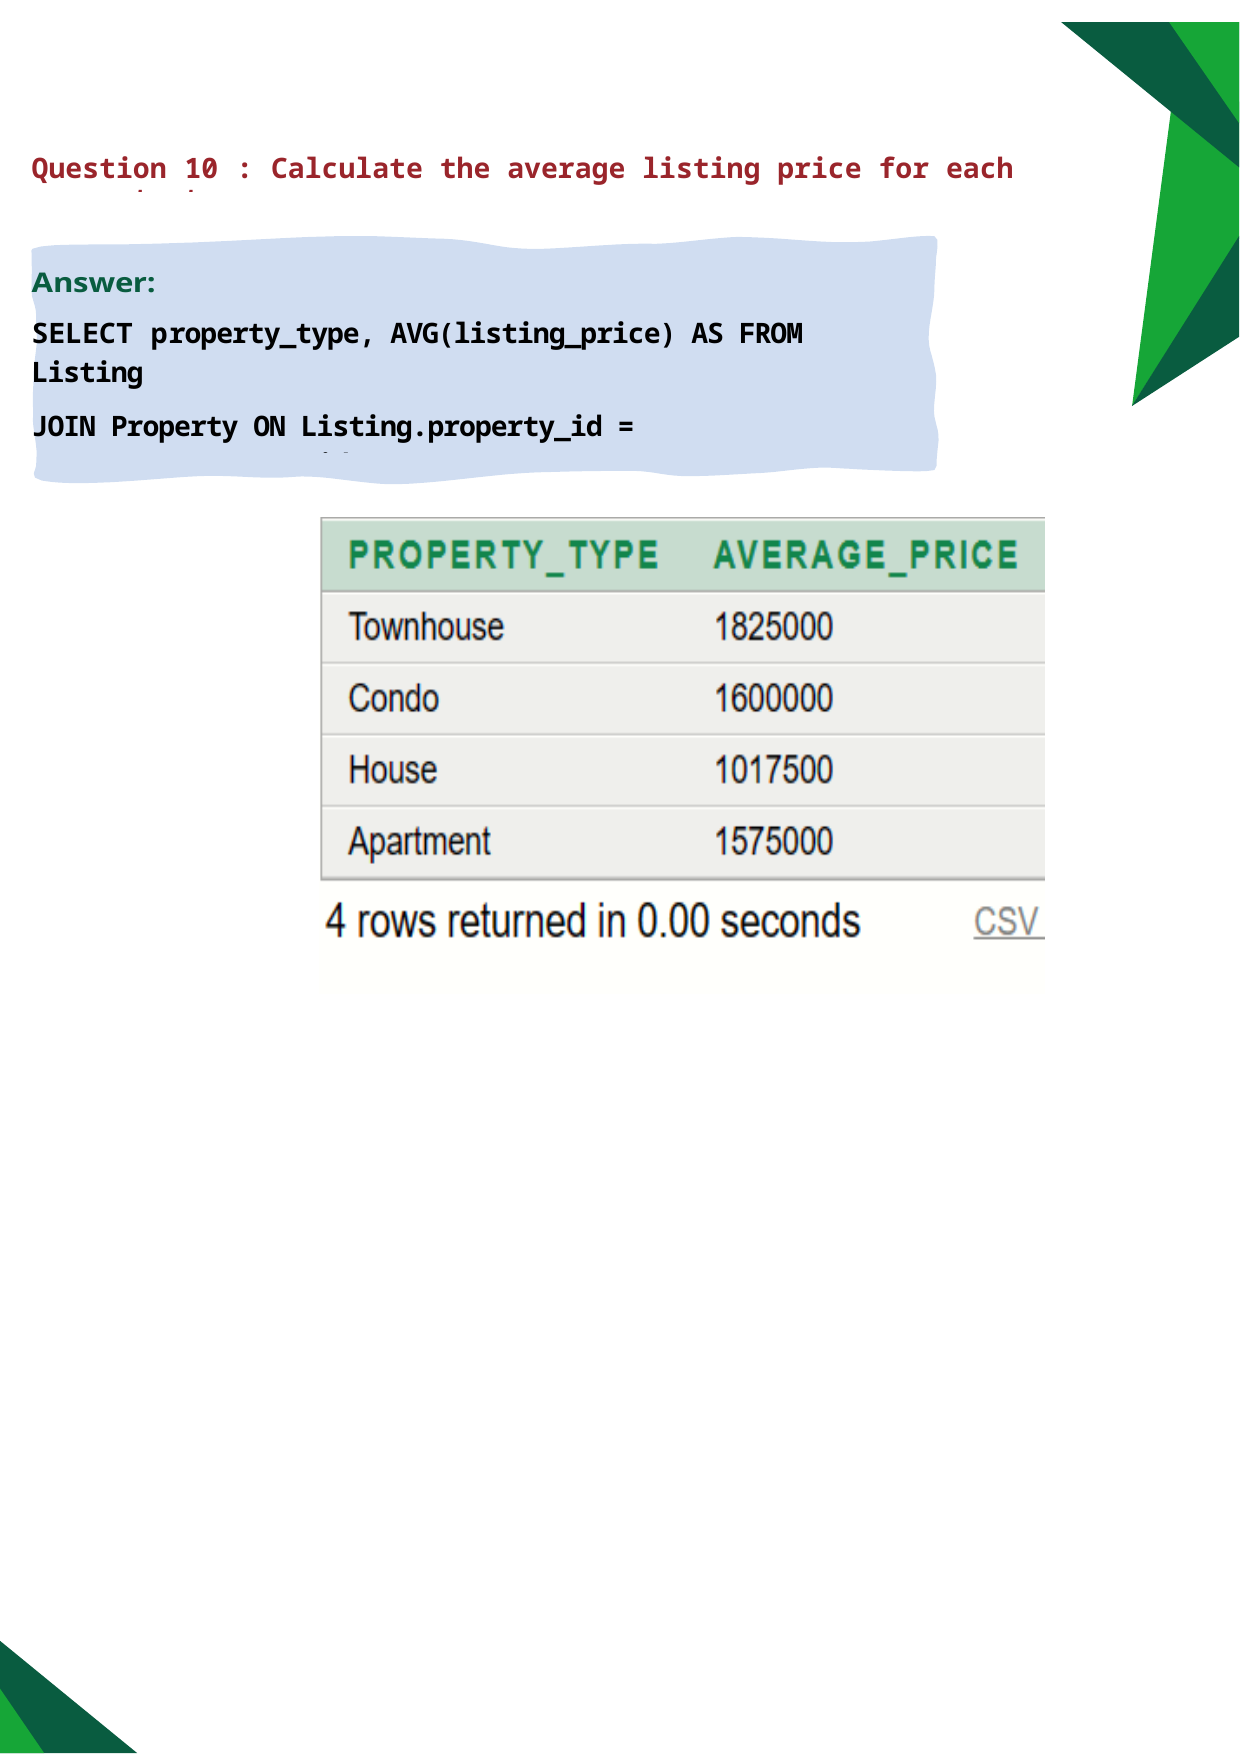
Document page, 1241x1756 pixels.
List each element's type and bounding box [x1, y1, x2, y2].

picture [319, 517, 1045, 994]
